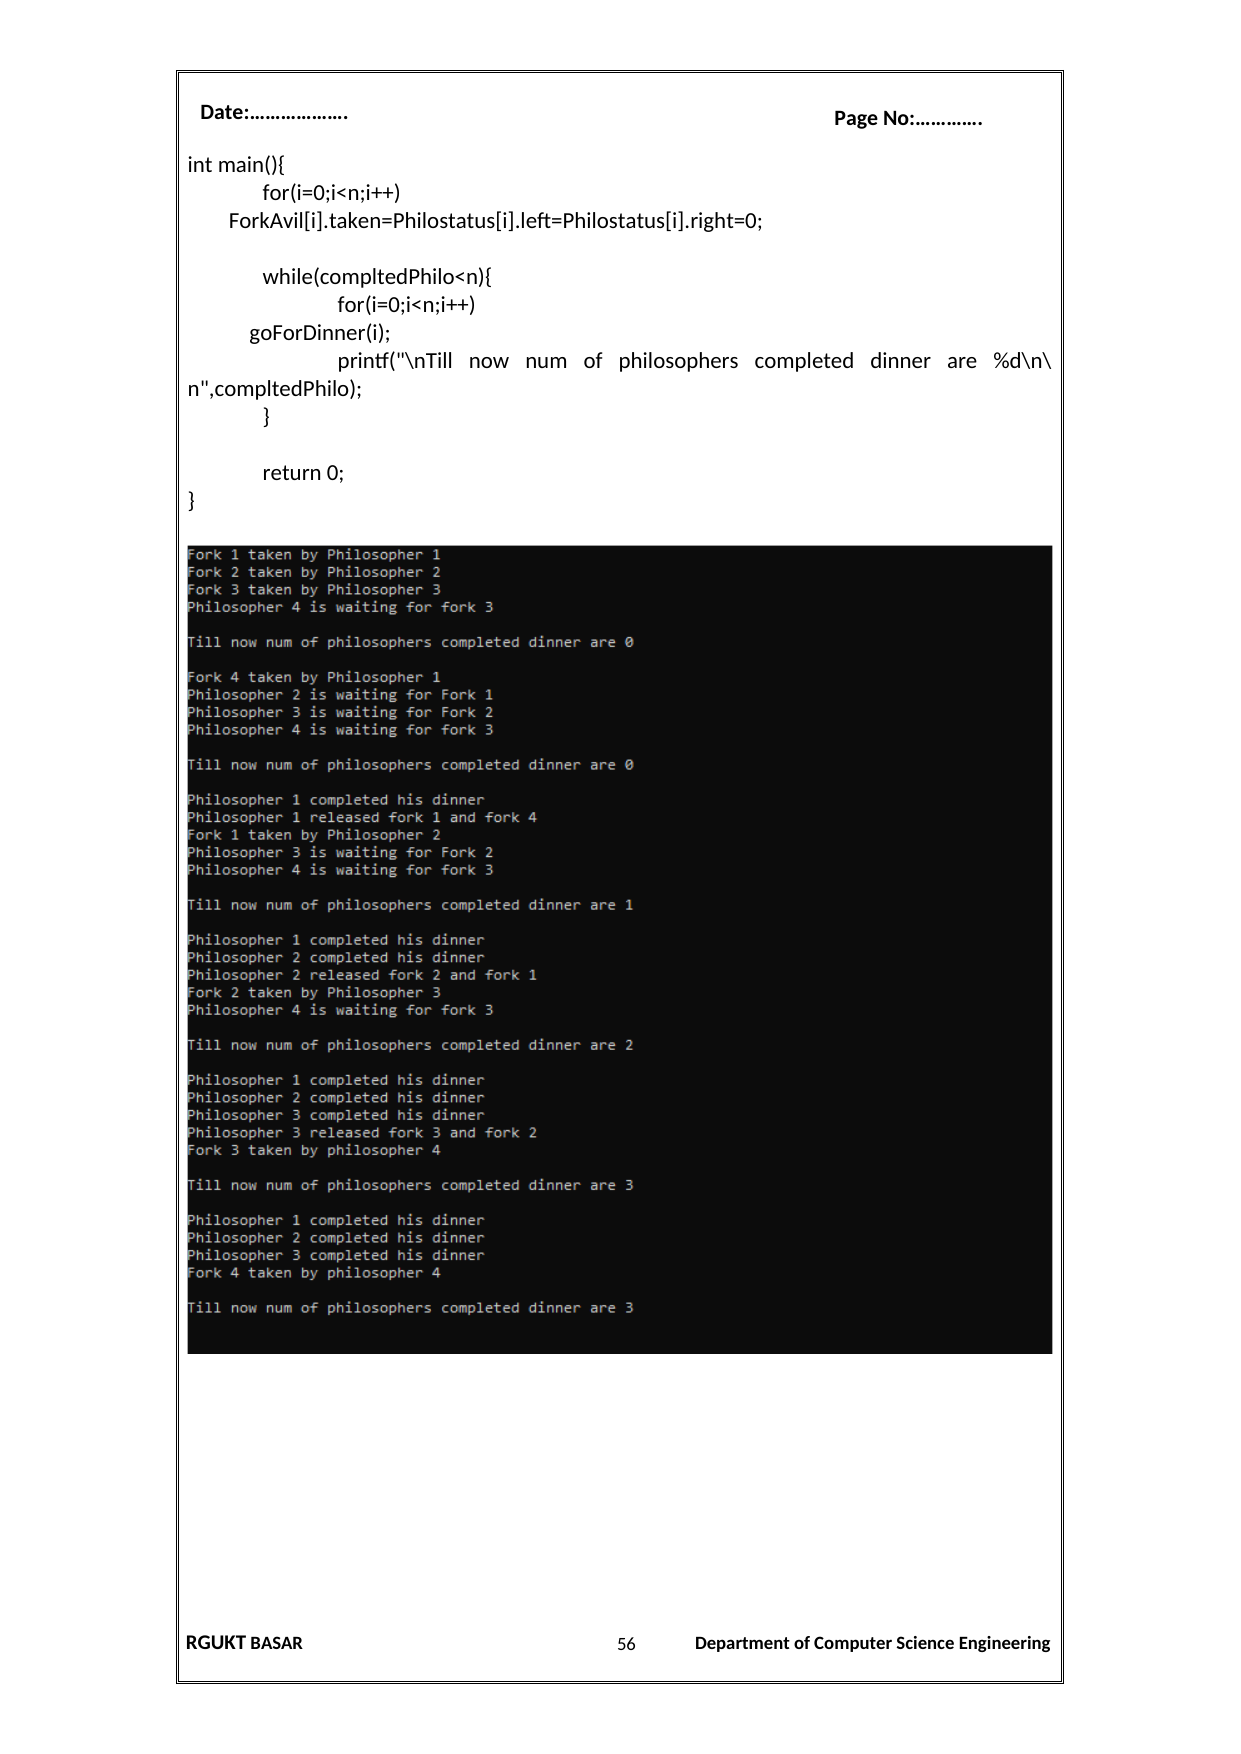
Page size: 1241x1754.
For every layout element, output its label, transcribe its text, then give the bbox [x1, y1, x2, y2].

list for(i=0;i<n;i++) [187, 178, 1053, 206]
list int main(){ [187, 150, 1053, 178]
list while(compltedPhilo<n){ [187, 262, 1053, 290]
list } [187, 402, 1053, 430]
list for(i=0;i<n;i++) [187, 290, 1053, 318]
list printf("\nTill now num of philosophers completed dinner are %d\n\n",compltedPhilo); [187, 346, 1053, 402]
list ForkAvil[i].taken=Philostatus[i].left=Philostatus[i].right=0; [187, 206, 1053, 234]
picture [187, 542, 1053, 1354]
list goForDinner(i); [187, 318, 1053, 346]
list return 0; [187, 458, 1053, 486]
list } [187, 486, 1053, 514]
